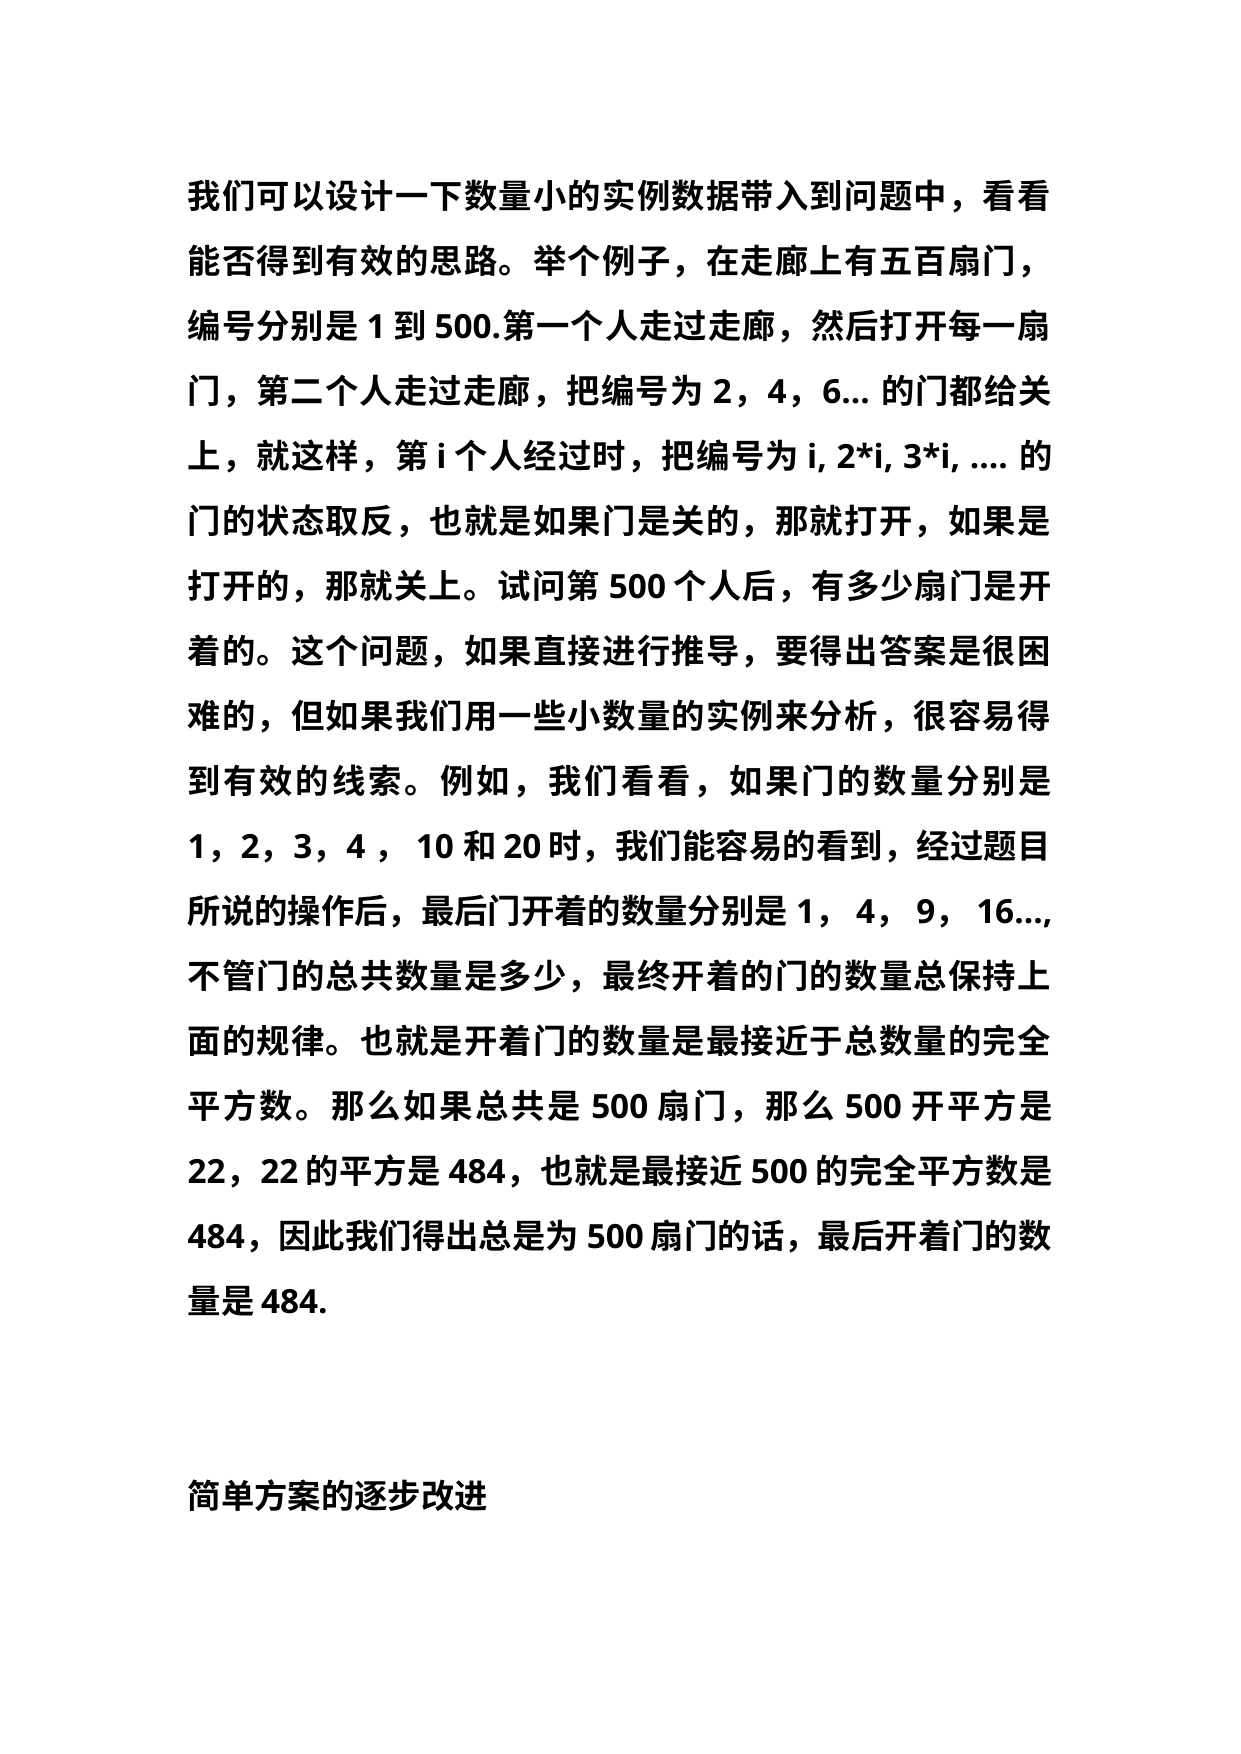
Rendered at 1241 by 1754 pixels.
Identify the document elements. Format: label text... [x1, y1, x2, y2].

text 简单方案的逐步改进 [187, 1462, 1053, 1527]
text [187, 162, 1053, 1332]
